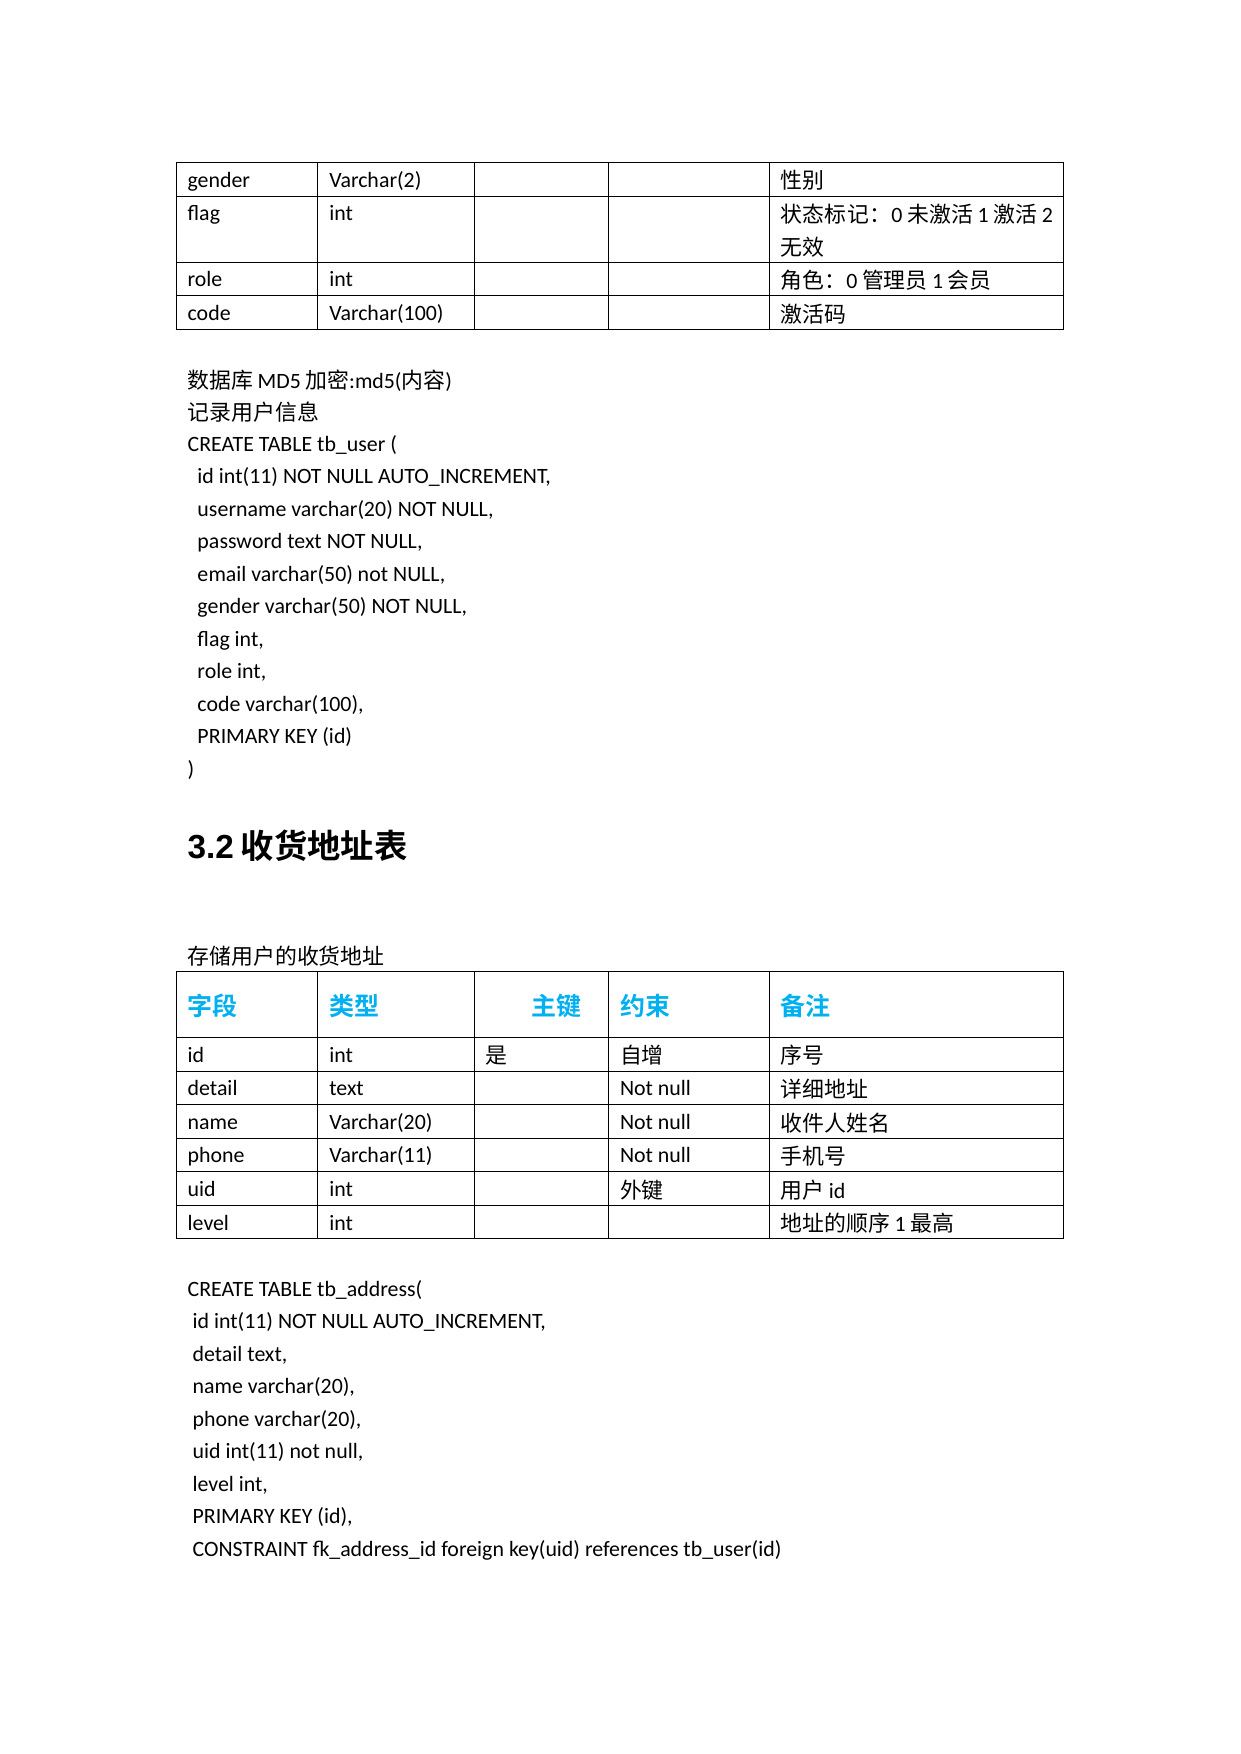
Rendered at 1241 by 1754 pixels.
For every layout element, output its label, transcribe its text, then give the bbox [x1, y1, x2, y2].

text PRIMARY KEY (id) [187, 720, 1053, 752]
text code varchar(100), [187, 687, 1053, 720]
text detail text, [187, 1337, 1053, 1369]
table_cell [609, 197, 769, 262]
text uid int(11) not null, [187, 1434, 1053, 1467]
text phone varchar(20), [187, 1402, 1053, 1434]
table_cell 角色：0管理员1会员 [770, 263, 1063, 295]
table_header 约束 [609, 972, 769, 1037]
table_cell 详细地址 [770, 1072, 1063, 1104]
table_cell [475, 163, 608, 196]
table_cell 地址的顺序1最高 [770, 1206, 1063, 1238]
table_cell [475, 1139, 608, 1171]
text CREATE TABLE tb_address( [187, 1272, 1053, 1304]
table_cell [609, 296, 769, 329]
text CREATE TABLE tb_user ( [187, 427, 1053, 460]
table_cell [475, 1105, 608, 1138]
table_cell 序号 [770, 1038, 1063, 1071]
text 记录用户信息 [187, 395, 1053, 427]
table_cell phone [177, 1139, 317, 1171]
table_cell 外键 [609, 1172, 769, 1205]
table_header 字段 [177, 972, 317, 1037]
table_cell int [318, 197, 474, 262]
text id int(11) NOT NULL AUTO_INCREMENT, [187, 1304, 1053, 1337]
table_cell detail [177, 1072, 317, 1104]
table_cell name [177, 1105, 317, 1138]
text PRIMARY KEY (id), [187, 1499, 1053, 1532]
table_cell [609, 163, 769, 196]
text username varchar(20) NOT NULL, [187, 492, 1053, 525]
text level int, [187, 1467, 1053, 1499]
table_cell 状态标记：0未激活1激活2无效 [770, 197, 1063, 262]
table_header 类型 [318, 972, 474, 1037]
table_cell level [177, 1206, 317, 1238]
table_cell Varchar(20) [318, 1105, 474, 1138]
table_cell code [177, 296, 317, 329]
table_cell id [177, 1038, 317, 1071]
table_cell uid [177, 1172, 317, 1205]
table_cell Varchar(2) [318, 163, 474, 196]
table_cell [475, 197, 608, 262]
table_cell role [177, 263, 317, 295]
text password text NOT NULL, [187, 525, 1053, 557]
table_cell int [318, 1038, 474, 1071]
table_cell [475, 1172, 608, 1205]
text gender varchar(50) NOT NULL, [187, 590, 1053, 622]
table_cell [475, 263, 608, 295]
table_cell text [318, 1072, 474, 1104]
table_cell 性别 [770, 163, 1063, 196]
table_header 备注 [770, 972, 1063, 1037]
table_cell 自增 [609, 1038, 769, 1071]
table_cell gender [177, 163, 317, 196]
table_cell [609, 263, 769, 295]
table_cell Varchar(11) [318, 1139, 474, 1171]
text 数据库MD5加密:md5(内容) [187, 362, 1053, 395]
table_cell [609, 1206, 769, 1238]
table_header 主键 [475, 972, 608, 1037]
subtitle 3.2收货地址表 [187, 812, 1053, 877]
text ) [187, 752, 1053, 785]
table_cell int [318, 1172, 474, 1205]
table_cell int [318, 263, 474, 295]
table_cell 是 [475, 1038, 608, 1071]
text id int(11) NOT NULL AUTO_INCREMENT, [187, 460, 1053, 492]
table_cell [475, 1072, 608, 1104]
text flag int, [187, 622, 1053, 655]
table_cell [475, 1206, 608, 1238]
text name varchar(20), [187, 1369, 1053, 1402]
text email varchar(50) not NULL, [187, 557, 1053, 590]
table_cell [475, 296, 608, 329]
table_cell Not null [609, 1139, 769, 1171]
text 存储用户的收货地址 [187, 938, 1053, 971]
table_cell Not null [609, 1072, 769, 1104]
table_cell Varchar(100) [318, 296, 474, 329]
table_cell 手机号 [770, 1139, 1063, 1171]
table_cell 激活码 [770, 296, 1063, 329]
text role int, [187, 655, 1053, 687]
table_cell int [318, 1206, 474, 1238]
text CONSTRAINT fk_address_id foreign key(uid) references tb_user(id) [187, 1532, 1053, 1564]
table_cell Not null [609, 1105, 769, 1138]
table_cell 收件人姓名 [770, 1105, 1063, 1138]
table_cell 用户id [770, 1172, 1063, 1205]
table_cell flag [177, 197, 317, 262]
